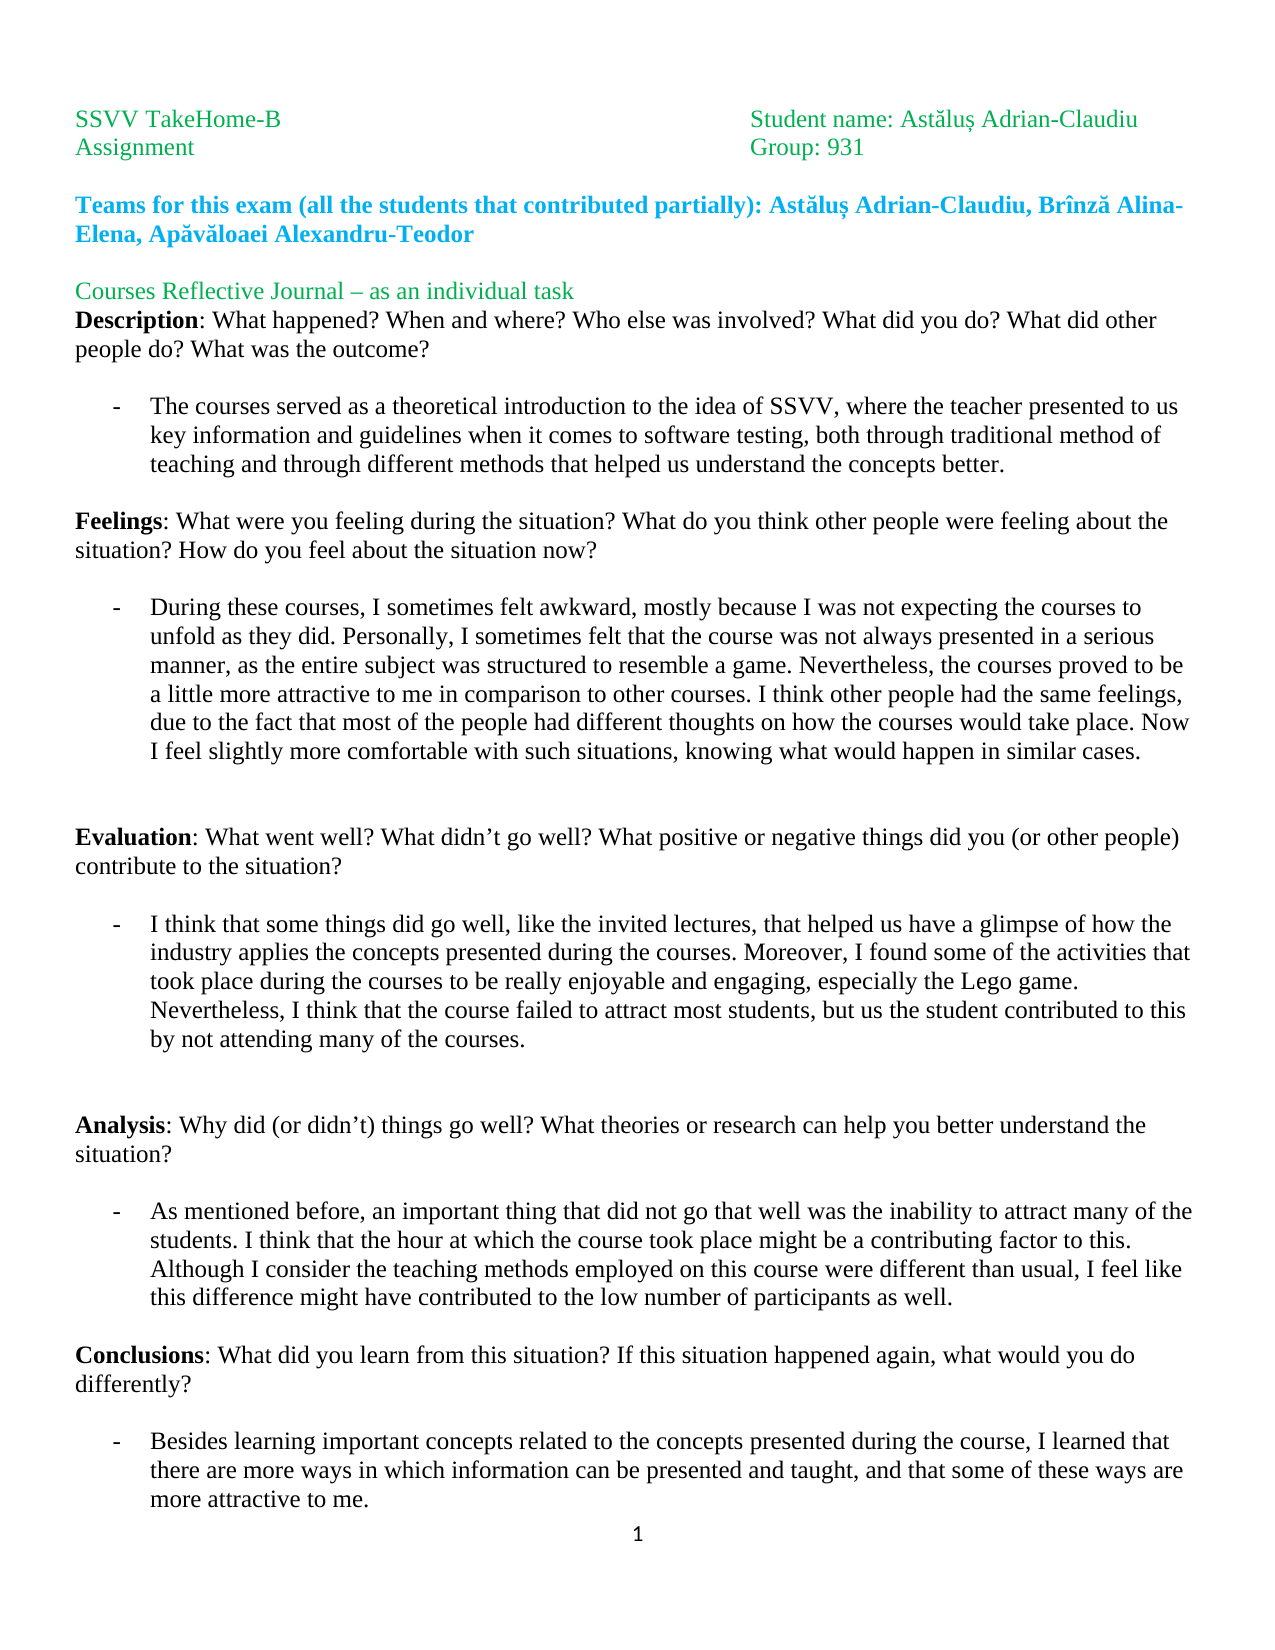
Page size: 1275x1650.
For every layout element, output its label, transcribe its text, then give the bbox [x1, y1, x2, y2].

list The courses served as a theoretical introduction to the idea of SSVV, where the teacher presented to us key information and guidelines when it comes to software testing, both through traditional method of teaching and through different methods that helped us understand the concepts better. [112, 391, 1200, 477]
text Feelings: What were you feeling during the situation? What do you think other people were feeling about the situation? How do you feel about the situation now? [75, 506, 1200, 564]
text Assignment Group: 931 [75, 132, 1200, 161]
list I think that some things did go well, like the invited lectures, that helped us have a glimpse of how the industry applies the concepts presented during the courses. Moreover, I found some of the activities that took place during the courses to be really enjoyable and engaging, especially the Lego game. Nevertheless, I think that the course failed to attract most students, but us the student contributed to this by not attending many of the courses. [112, 909, 1200, 1052]
list Besides learning important concepts related to the concepts presented during the course, I learned that there are more ways in which information can be presented and taught, and that some of these ways are more attractive to me. [112, 1426, 1200, 1512]
text SSVV TakeHome-B Student name: Astăluș Adrian-Claudiu [75, 104, 1200, 132]
list As mentioned before, an important thing that did not go that well was the inability to attract many of the students. I think that the hour at which the course took place might be a contributing factor to this. Although I consider the teaching methods employed on this course were different than usual, I feel like this difference might have contributed to the low number of participants as well. [112, 1196, 1200, 1311]
text Courses Reflective Journal – as an individual task [75, 276, 1200, 305]
text Teams for this exam (all the students that contributed partially): Astăluș Adrian-Claudiu, Brînză Alina-Elena, Apăvăloaei Alexandru-Teodor [75, 190, 1200, 247]
text Conclusions: What did you learn from this situation? If this situation happened again, what would you do differently? [75, 1340, 1200, 1397]
text Analysis: Why did (or didn’t) things go well? What theories or research can help you better understand the situation? [75, 1110, 1200, 1167]
text Description: What happened? When and where? Who else was involved? What did you do? What did other people do? What was the outcome? [75, 305, 1200, 362]
text Evaluation: What went well? What didn’t go well? What positive or negative things did you (or other people) contribute to the situation? [75, 822, 1200, 880]
list During these courses, I sometimes felt awkward, mostly because I was not expecting the courses to unfold as they did. Personally, I sometimes felt that the course was not always presented in a serious manner, as the entire subject was structured to resemble a game. Nevertheless, the courses proved to be a little more attractive to me in comparison to other courses. I think other people had the same feelings, due to the fact that most of the people had different thoughts on how the courses would take place. Now I feel slightly more comfortable with such situations, knowing what would happen in similar cases. [112, 592, 1200, 765]
